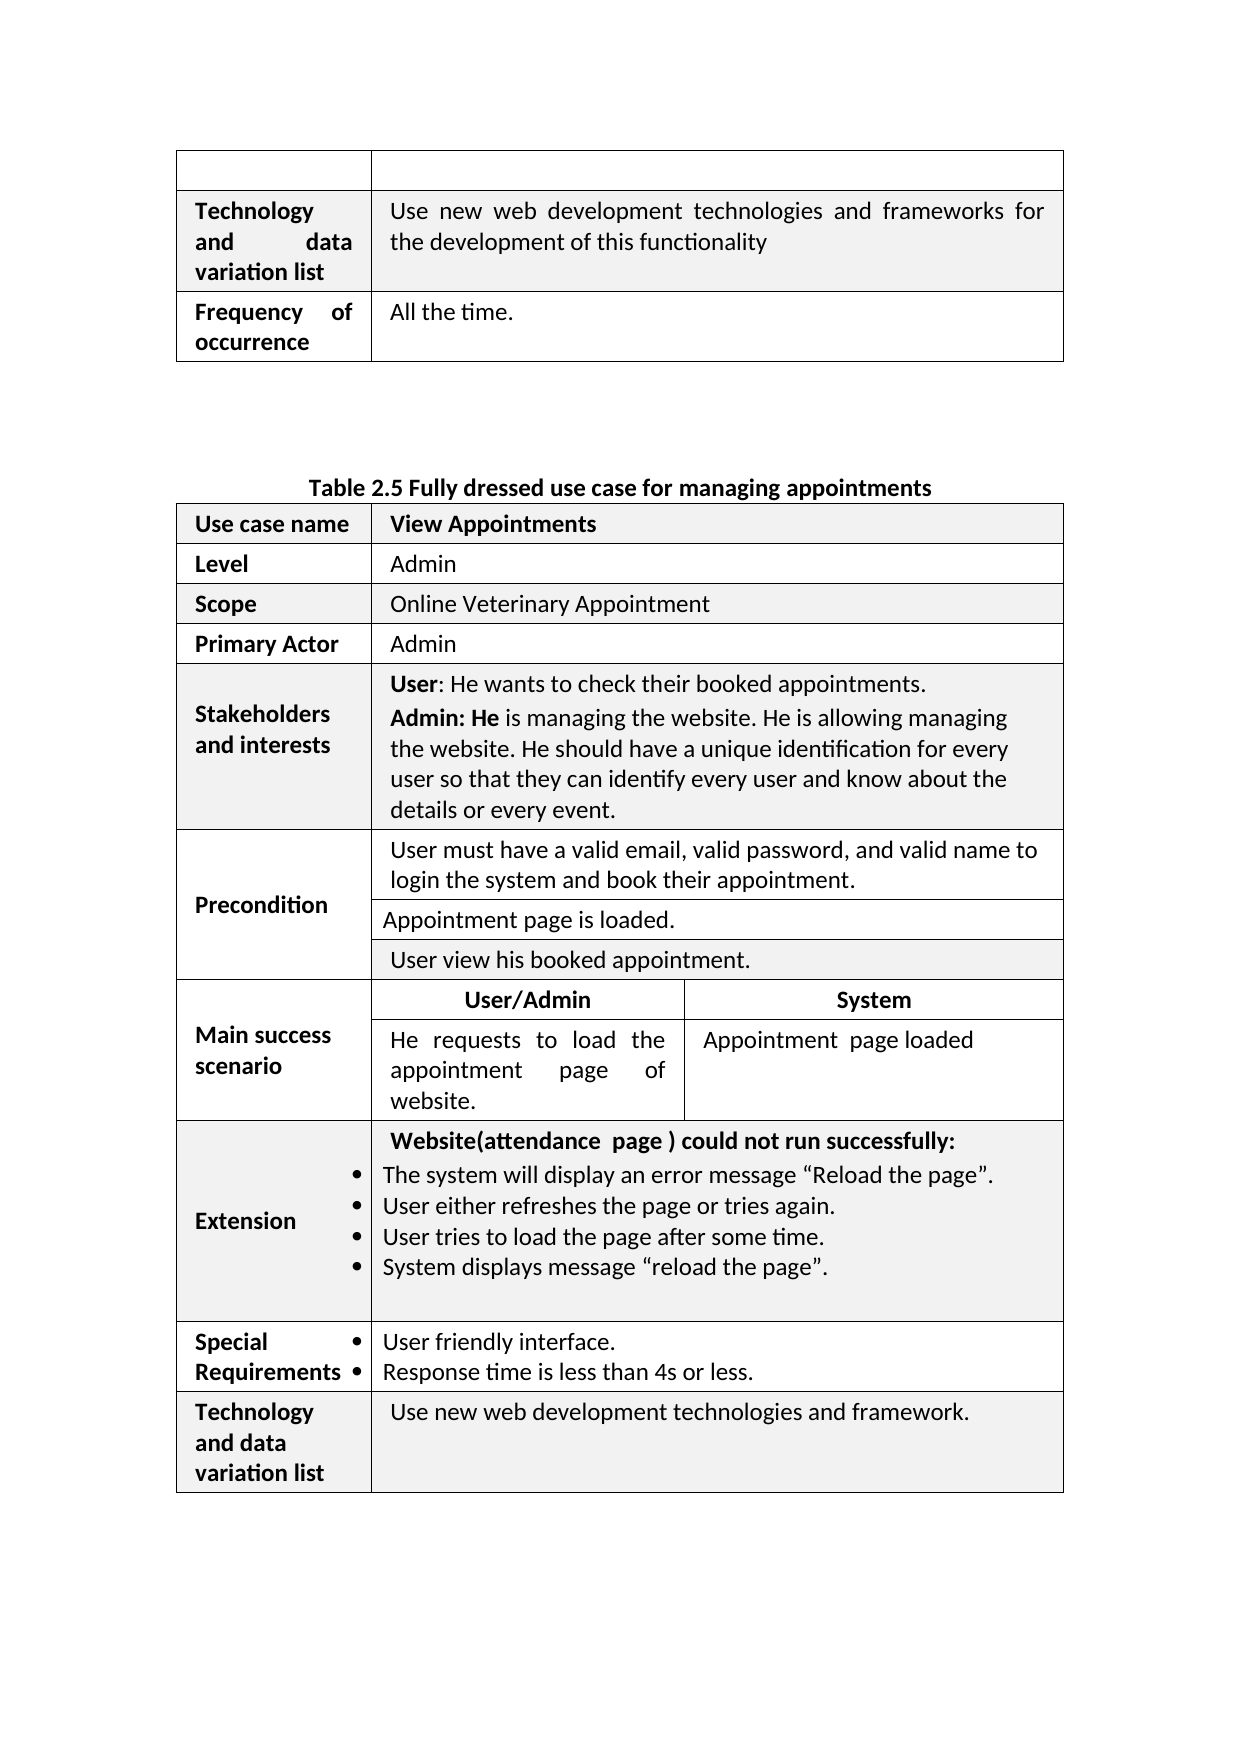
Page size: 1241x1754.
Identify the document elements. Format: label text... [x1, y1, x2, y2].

table_cell User/Admin [372, 980, 684, 1019]
table_cell Technology and data variation list [177, 191, 371, 291]
table_cell Appointment page loaded [685, 1020, 1063, 1120]
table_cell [177, 151, 371, 190]
text Table 2.5 Fully dressed use case for managing appointments [187, 472, 1053, 503]
table_cell User: He wants to check their booked appointments. Admin: He is managing the website. He is allowing managing the website. He should have a unique identification for every user so that they can identify every user and know about the details or every event. [372, 664, 1063, 829]
table_cell Technology and data variation list [177, 1392, 371, 1492]
table_cell All the time. [372, 292, 1063, 361]
table_cell Stakeholders and interests [177, 664, 371, 829]
table_cell Precondition [177, 830, 371, 979]
table_cell Extension [177, 1121, 371, 1321]
table_cell Use new web development technologies and framework. [372, 1392, 1063, 1492]
table_cell Admin [372, 624, 1063, 663]
table_cell User friendly interface. Response time is less than 4s or less. [372, 1322, 1063, 1391]
table_cell User view his booked appointment. [372, 940, 1063, 979]
table_cell Scope [177, 584, 371, 623]
table_cell Online Veterinary Appointment [372, 584, 1063, 623]
table_cell Use new web development technologies and frameworks for the development of this functionality [372, 191, 1063, 291]
table_cell User must have a valid email, valid password, and valid name to login the system and book their appointment. [372, 830, 1063, 899]
table_cell Level [177, 544, 371, 583]
table_cell He requests to load the appointment page of website. [372, 1020, 684, 1120]
table_cell Frequency of occurrence [177, 292, 371, 361]
table_cell System [685, 980, 1063, 1019]
table_cell Main success scenario [177, 980, 371, 1120]
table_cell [372, 151, 1063, 190]
table_cell Appointment page is loaded. [372, 900, 1063, 939]
table_header Use case name [177, 504, 371, 543]
table_cell Admin [372, 544, 1063, 583]
table_header View Appointments [372, 504, 1063, 543]
table_cell Primary Actor [177, 624, 371, 663]
table_cell Website(attendance page ) could not run successfully: The system will display an error message “Reload the page”. User either refreshes the page or tries again. User tries to load the page after some time. System displays message “reload the page”. [372, 1121, 1063, 1321]
table_cell Special Requirements [177, 1322, 371, 1391]
